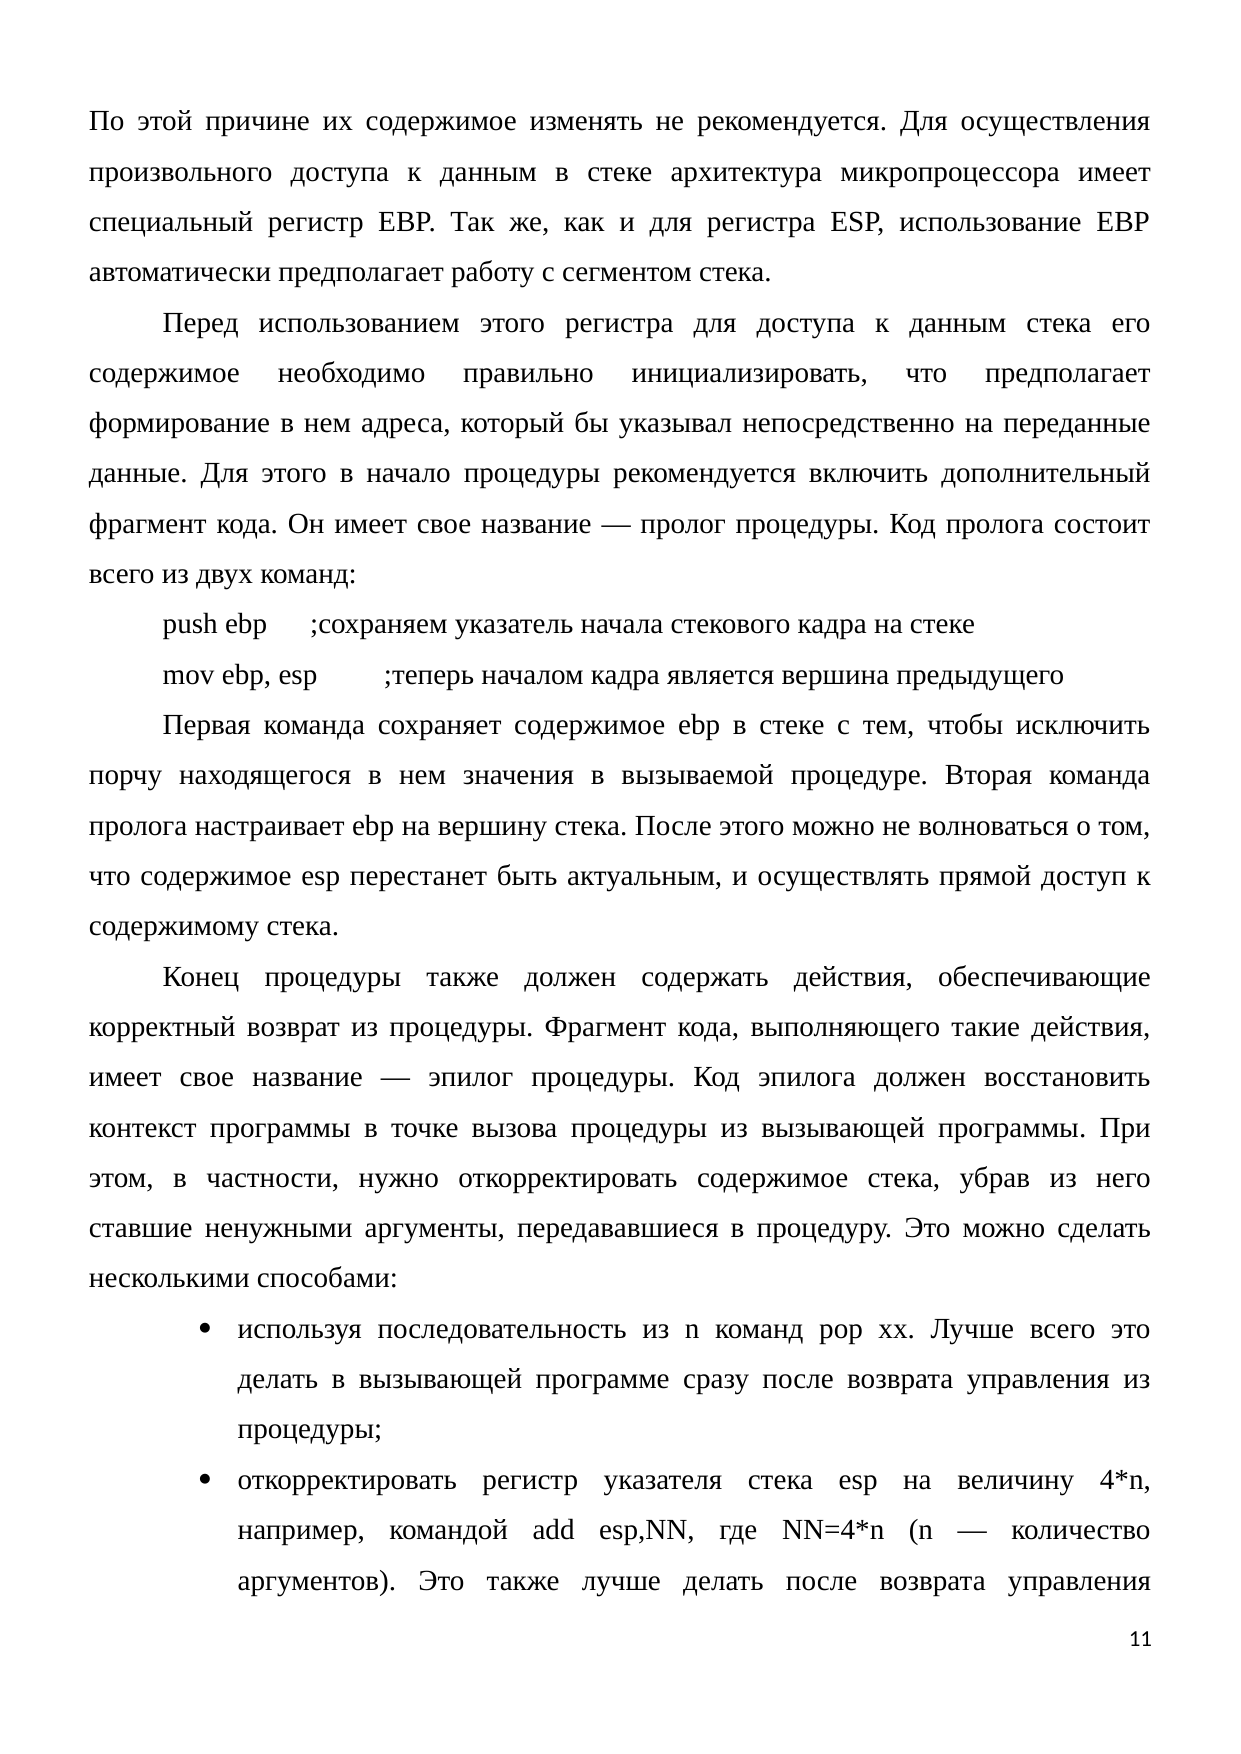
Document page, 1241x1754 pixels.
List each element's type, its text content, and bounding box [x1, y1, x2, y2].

text Первая команда сохраняет содержимое ebр в стеке с тем, чтобы исключить порчу находящегося в нем значения в вызываемой процедуре. Вторая команда пролога настраивает ebp на вершину стека. После этого можно не волноваться о том, что содержимое esp перестанет быть актуальным, и осуществлять прямой доступ к содержимому стека. [89, 707, 1152, 942]
text mov ebp, esp ;теперь началом кадра является вершина предыдущего [89, 657, 1152, 690]
text Конец процедуры также должен содержать действия, обеспечивающие корректный возврат из процедуры. Фрагмент кода, выполняющего такие действия, имеет свое название — эпилог процедуры. Код эпилога должен восстановить контекст программы в точке вызова процедуры из вызывающей программы. При этом, в частности, нужно откорректировать содержимое стека, убрав из него ставшие ненужными аргументы, передававшиеся в процедуру. Это можно сделать несколькими способами: [89, 959, 1152, 1294]
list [200, 1462, 1152, 1596]
list используя последовательность из n команд pop xx. Лучше всего это делать в вызывающей программе сразу после возврата управления из процедуры; [200, 1311, 1152, 1445]
text Перед использованием этого регистра для доступа к данным стека его содержимое необходимо правильно инициализировать, что предполагает формирование в нем адреса, который бы указывал непосредственно на переданные данные. Для этого в начало процедуры рекомендуется включить дополнительный фрагмент кода. Он имеет свое название — пролог процедуры. Код пролога состоит всего из двух команд: [89, 305, 1152, 590]
text push ebp ;сохраняем указатель начала стекового кадра на стеке [89, 607, 1152, 640]
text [89, 103, 1152, 288]
